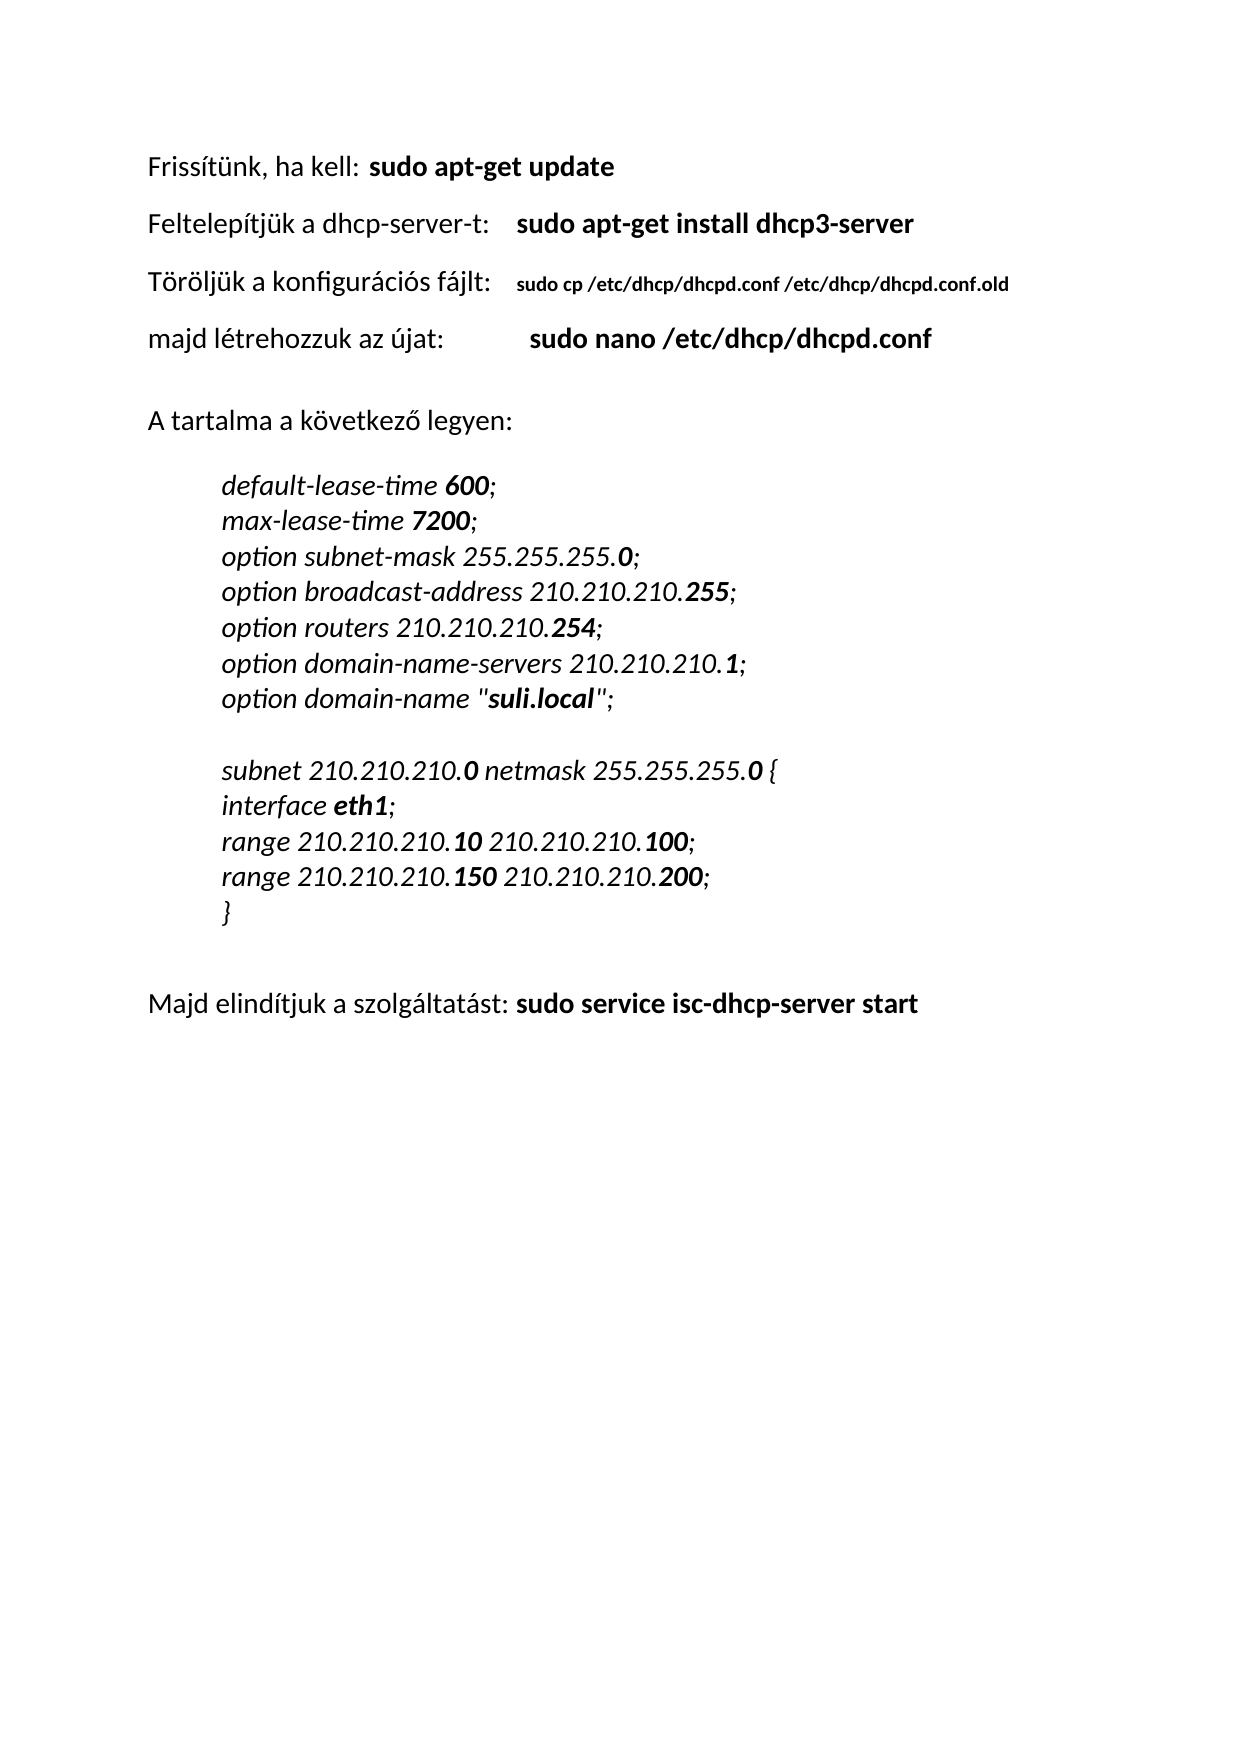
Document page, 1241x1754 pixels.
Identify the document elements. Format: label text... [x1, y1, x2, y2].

text Töröljük a konfigurációs fájlt: sudo cp /etc/dhcp/dhcpd.conf /etc/dhcp/dhcpd.conf.old [148, 263, 1093, 298]
text option domain-name "suli.local"; [221, 680, 1093, 716]
text Feltelepítjük a dhcp-server-t: sudo apt-get install dhcp3-server [148, 205, 1093, 241]
text max-lease-time 7200; [221, 502, 1093, 538]
text Frissítünk, ha kell: sudo apt-get update [148, 148, 1093, 183]
text range 210.210.210.150 210.210.210.200; [221, 858, 1093, 894]
text interface eth1; [221, 787, 1093, 823]
text majd létrehozzuk az újat: sudo nano /etc/dhcp/dhcpd.conf [148, 320, 1093, 356]
text subnet 210.210.210.0 netmask 255.255.255.0 { [221, 752, 1093, 787]
text A tartalma a következő legyen: [148, 402, 1093, 438]
text option broadcast-address 210.210.210.255; [221, 573, 1093, 609]
text option routers 210.210.210.254; [221, 609, 1093, 645]
text range 210.210.210.10 210.210.210.100; [221, 823, 1093, 858]
text default-lease-time 600; [221, 467, 1093, 502]
text Majd elindítjuk a szolgáltatást: sudo service isc-dhcp-server start [148, 985, 1093, 1020]
text option domain-name-servers 210.210.210.1; [221, 645, 1093, 680]
text } [221, 894, 1093, 930]
text option subnet-mask 255.255.255.0; [221, 538, 1093, 573]
